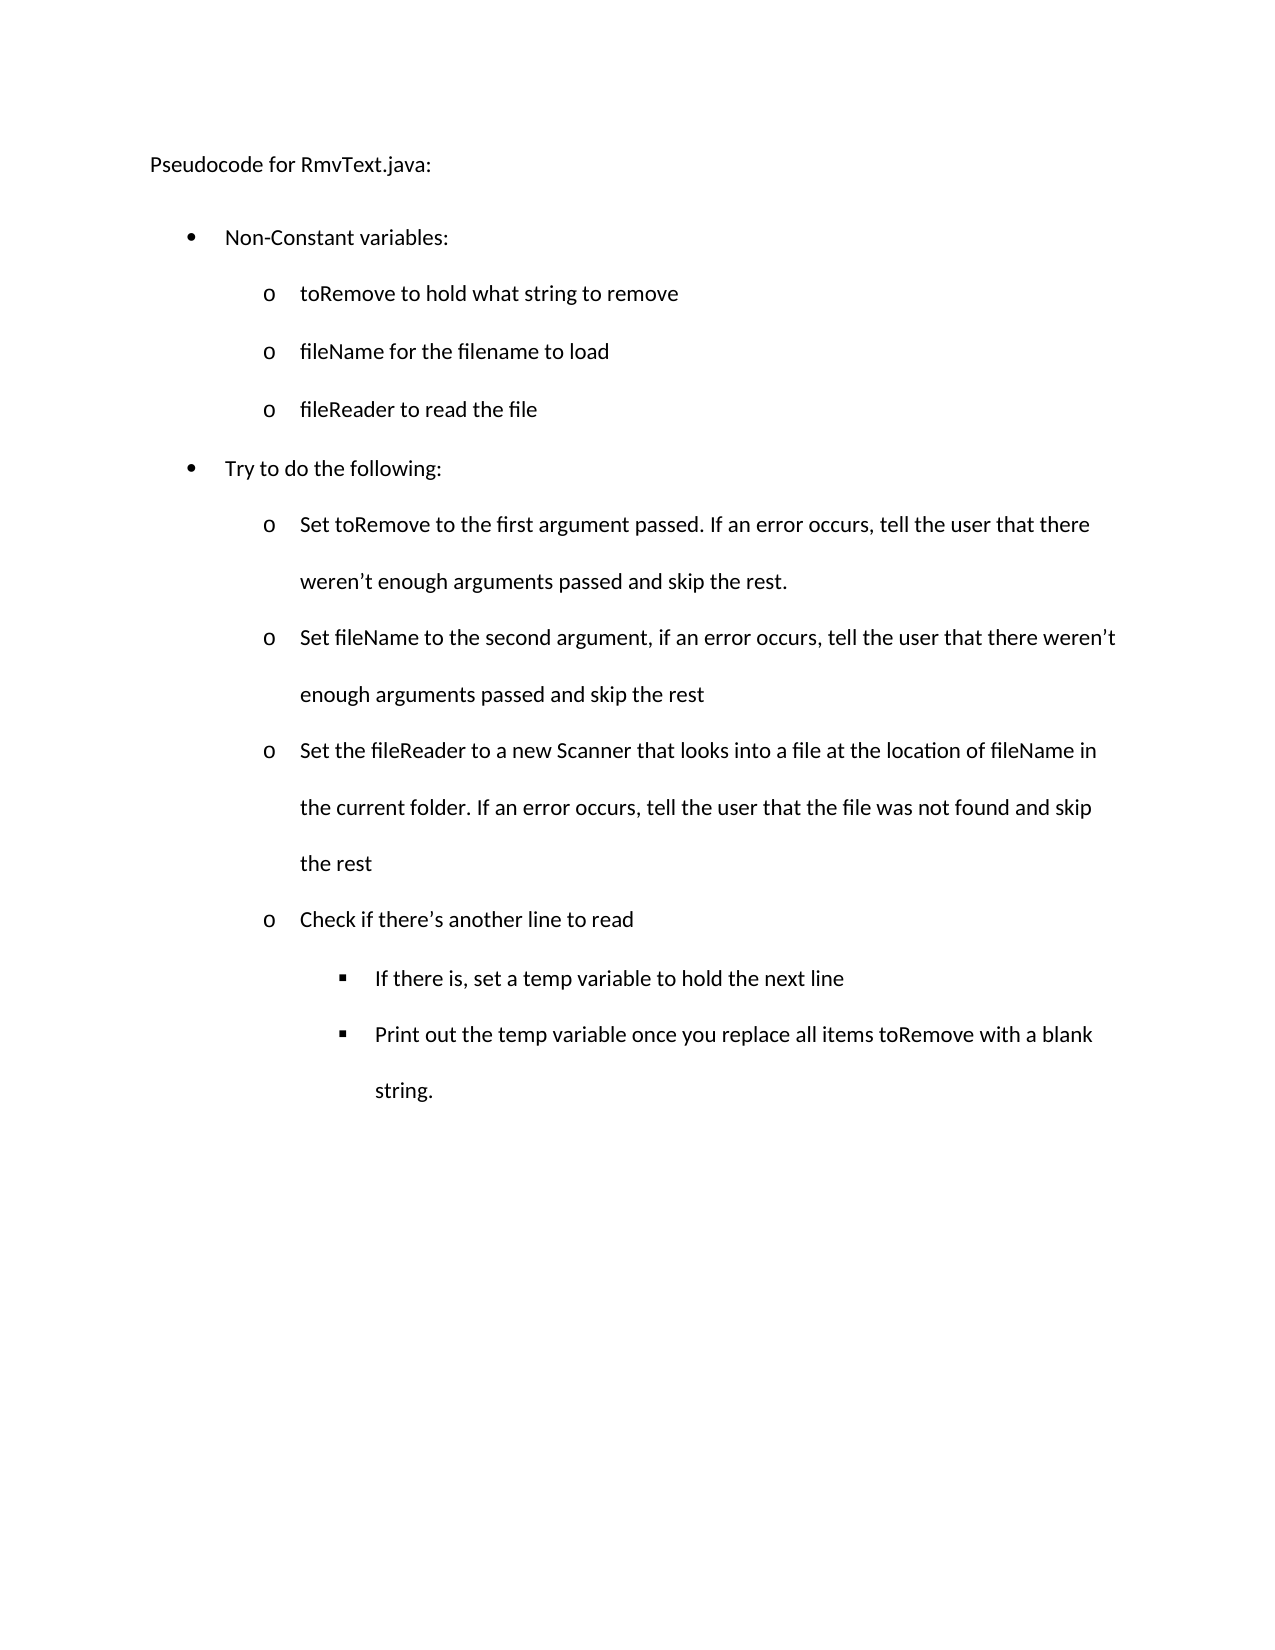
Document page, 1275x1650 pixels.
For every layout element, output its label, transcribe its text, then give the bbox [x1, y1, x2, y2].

list Print out the temp variable once you replace all items toRemove with a blank string. [337, 1020, 1125, 1104]
list Non-Constant variables: [187, 223, 1125, 251]
text Pseudocode for RmvText.java: [150, 150, 1125, 178]
list toRemove to hold what string to remove [262, 279, 1125, 308]
list Set the fileReader to a new Scanner that looks into a file at the location of fileName in the current folder. If an error occurs, tell the user that the file was not found and skip the rest [262, 736, 1125, 877]
list If there is, set a temp variable to hold the next line [337, 964, 1125, 992]
list fileReader to read the file [262, 395, 1125, 424]
list Set toRemove to the first argument passed. If an error occurs, tell the user that there weren’t enough arguments passed and skip the rest. [262, 510, 1125, 595]
list Try to do the following: [187, 454, 1125, 482]
list Check if there’s another line to read [262, 906, 1125, 935]
list fileName for the filename to load [262, 337, 1125, 366]
list Set fileName to the second argument, if an error occurs, tell the user that there weren’t enough arguments passed and skip the rest [262, 623, 1125, 708]
